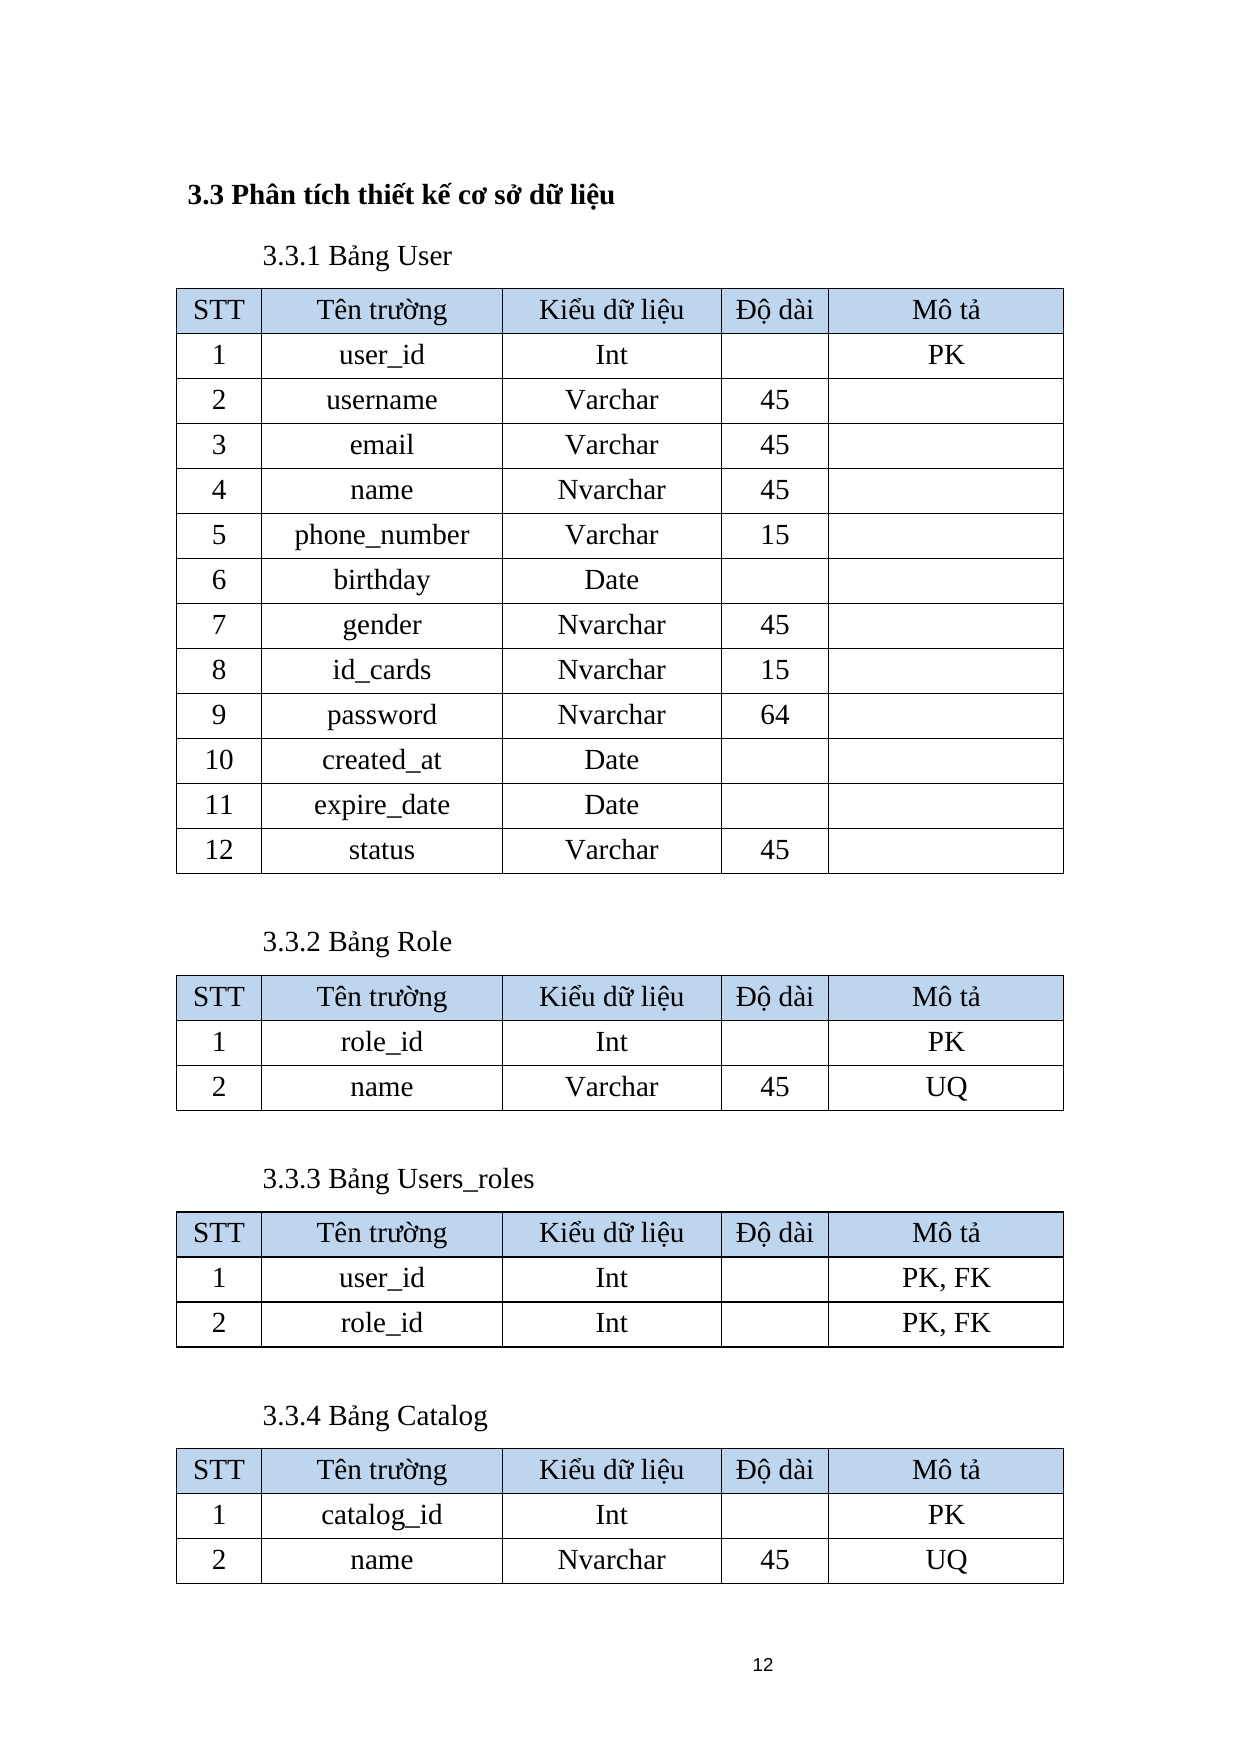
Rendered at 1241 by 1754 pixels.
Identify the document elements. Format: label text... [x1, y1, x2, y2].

table_cell 2 [177, 1303, 261, 1346]
table_cell [829, 829, 1063, 873]
text 3.3.3 Bảng Users_roles [187, 1161, 1053, 1194]
table_cell created_at [262, 739, 502, 783]
table_header Mô tả [829, 289, 1063, 333]
table_cell [829, 424, 1063, 468]
table_cell [829, 559, 1063, 603]
table_header STT [177, 289, 261, 333]
table_cell 64 [722, 694, 828, 738]
table_cell [829, 784, 1063, 828]
table_cell 1 [177, 1258, 261, 1301]
table_header Tên trường [262, 1213, 502, 1256]
table_header Tên trường [262, 289, 502, 333]
table_cell Nvarchar [503, 694, 721, 738]
table_cell [829, 379, 1063, 423]
table_cell [722, 1494, 828, 1538]
table_cell phone_number [262, 514, 502, 558]
table_cell Int [503, 1021, 721, 1065]
table_cell 12 [177, 829, 261, 873]
table_header Mô tả [829, 1213, 1063, 1256]
table_cell [829, 514, 1063, 558]
table_cell [722, 739, 828, 783]
table_cell gender [262, 604, 502, 648]
table_header Kiểu dữ liệu [503, 1449, 721, 1493]
table_header Mô tả [829, 976, 1063, 1020]
subtitle 3.3 Phân tích thiết kế cơ sở dữ liệu [187, 177, 1053, 211]
table_cell Varchar [503, 379, 721, 423]
table_cell PK, FK [829, 1303, 1063, 1346]
table_cell 45 [722, 424, 828, 468]
table_cell 45 [722, 1539, 828, 1583]
table_cell Int [503, 1258, 721, 1301]
table_cell 45 [722, 379, 828, 423]
table_cell user_id [262, 334, 502, 378]
table_cell name [262, 1066, 502, 1110]
table_cell [722, 784, 828, 828]
table_cell UQ [829, 1066, 1063, 1110]
table_header Mô tả [829, 1449, 1063, 1493]
table_cell 45 [722, 1066, 828, 1110]
table_cell expire_date [262, 784, 502, 828]
table_cell Varchar [503, 1066, 721, 1110]
table_cell 45 [722, 469, 828, 513]
table_cell Nvarchar [503, 1539, 721, 1583]
table_cell Varchar [503, 424, 721, 468]
table_cell user_id [262, 1258, 502, 1301]
table_cell 11 [177, 784, 261, 828]
table_cell password [262, 694, 502, 738]
table_cell 5 [177, 514, 261, 558]
table_cell PK, FK [829, 1258, 1063, 1301]
table_header Độ dài [722, 1213, 828, 1256]
table_cell role_id [262, 1021, 502, 1065]
table_cell Date [503, 739, 721, 783]
table_cell PK [829, 334, 1063, 378]
table_cell catalog_id [262, 1494, 502, 1538]
table_header Tên trường [262, 1449, 502, 1493]
table_cell 2 [177, 1539, 261, 1583]
table_cell 8 [177, 649, 261, 693]
table_cell Date [503, 559, 721, 603]
table_header STT [177, 1213, 261, 1256]
table_cell UQ [829, 1539, 1063, 1583]
table_cell [722, 1021, 828, 1065]
table_cell birthday [262, 559, 502, 603]
table_cell [829, 604, 1063, 648]
table_cell Int [503, 334, 721, 378]
table_header Kiểu dữ liệu [503, 289, 721, 333]
table_cell Nvarchar [503, 604, 721, 648]
table_cell Varchar [503, 829, 721, 873]
table_cell [829, 469, 1063, 513]
table_cell PK [829, 1021, 1063, 1065]
table_cell PK [829, 1494, 1063, 1538]
table_cell id_cards [262, 649, 502, 693]
table_cell 4 [177, 469, 261, 513]
table_cell [722, 1303, 828, 1346]
table_header Kiểu dữ liệu [503, 976, 721, 1020]
text 3.3.4 Bảng Catalog [187, 1398, 1053, 1431]
table_cell email [262, 424, 502, 468]
table_header Tên trường [262, 976, 502, 1020]
table_cell role_id [262, 1303, 502, 1346]
table_cell 2 [177, 379, 261, 423]
table_cell 1 [177, 334, 261, 378]
table_cell 45 [722, 604, 828, 648]
table_header STT [177, 976, 261, 1020]
table_cell 45 [722, 829, 828, 873]
table_cell Nvarchar [503, 469, 721, 513]
table_cell [722, 1258, 828, 1301]
table_cell 7 [177, 604, 261, 648]
table_header Độ dài [722, 289, 828, 333]
table_cell Date [503, 784, 721, 828]
table_cell [829, 739, 1063, 783]
table_cell name [262, 469, 502, 513]
table_cell [829, 649, 1063, 693]
table_cell username [262, 379, 502, 423]
table_cell name [262, 1539, 502, 1583]
table_cell 1 [177, 1021, 261, 1065]
table_cell status [262, 829, 502, 873]
table_cell 3 [177, 424, 261, 468]
table_cell [829, 694, 1063, 738]
table_cell 2 [177, 1066, 261, 1110]
table_cell 15 [722, 649, 828, 693]
table_header Kiểu dữ liệu [503, 1213, 721, 1256]
table_header Độ dài [722, 1449, 828, 1493]
table_cell Varchar [503, 514, 721, 558]
text 3.3.1 Bảng User [187, 238, 1053, 271]
table_header STT [177, 1449, 261, 1493]
table_cell Int [503, 1303, 721, 1346]
table_cell 1 [177, 1494, 261, 1538]
table_cell Nvarchar [503, 649, 721, 693]
table_cell Int [503, 1494, 721, 1538]
table_cell [722, 334, 828, 378]
table_cell 15 [722, 514, 828, 558]
text 3.3.2 Bảng Role [187, 924, 1053, 958]
table_cell 10 [177, 739, 261, 783]
table_header Độ dài [722, 976, 828, 1020]
table_cell 6 [177, 559, 261, 603]
table_cell [722, 559, 828, 603]
table_cell 9 [177, 694, 261, 738]
